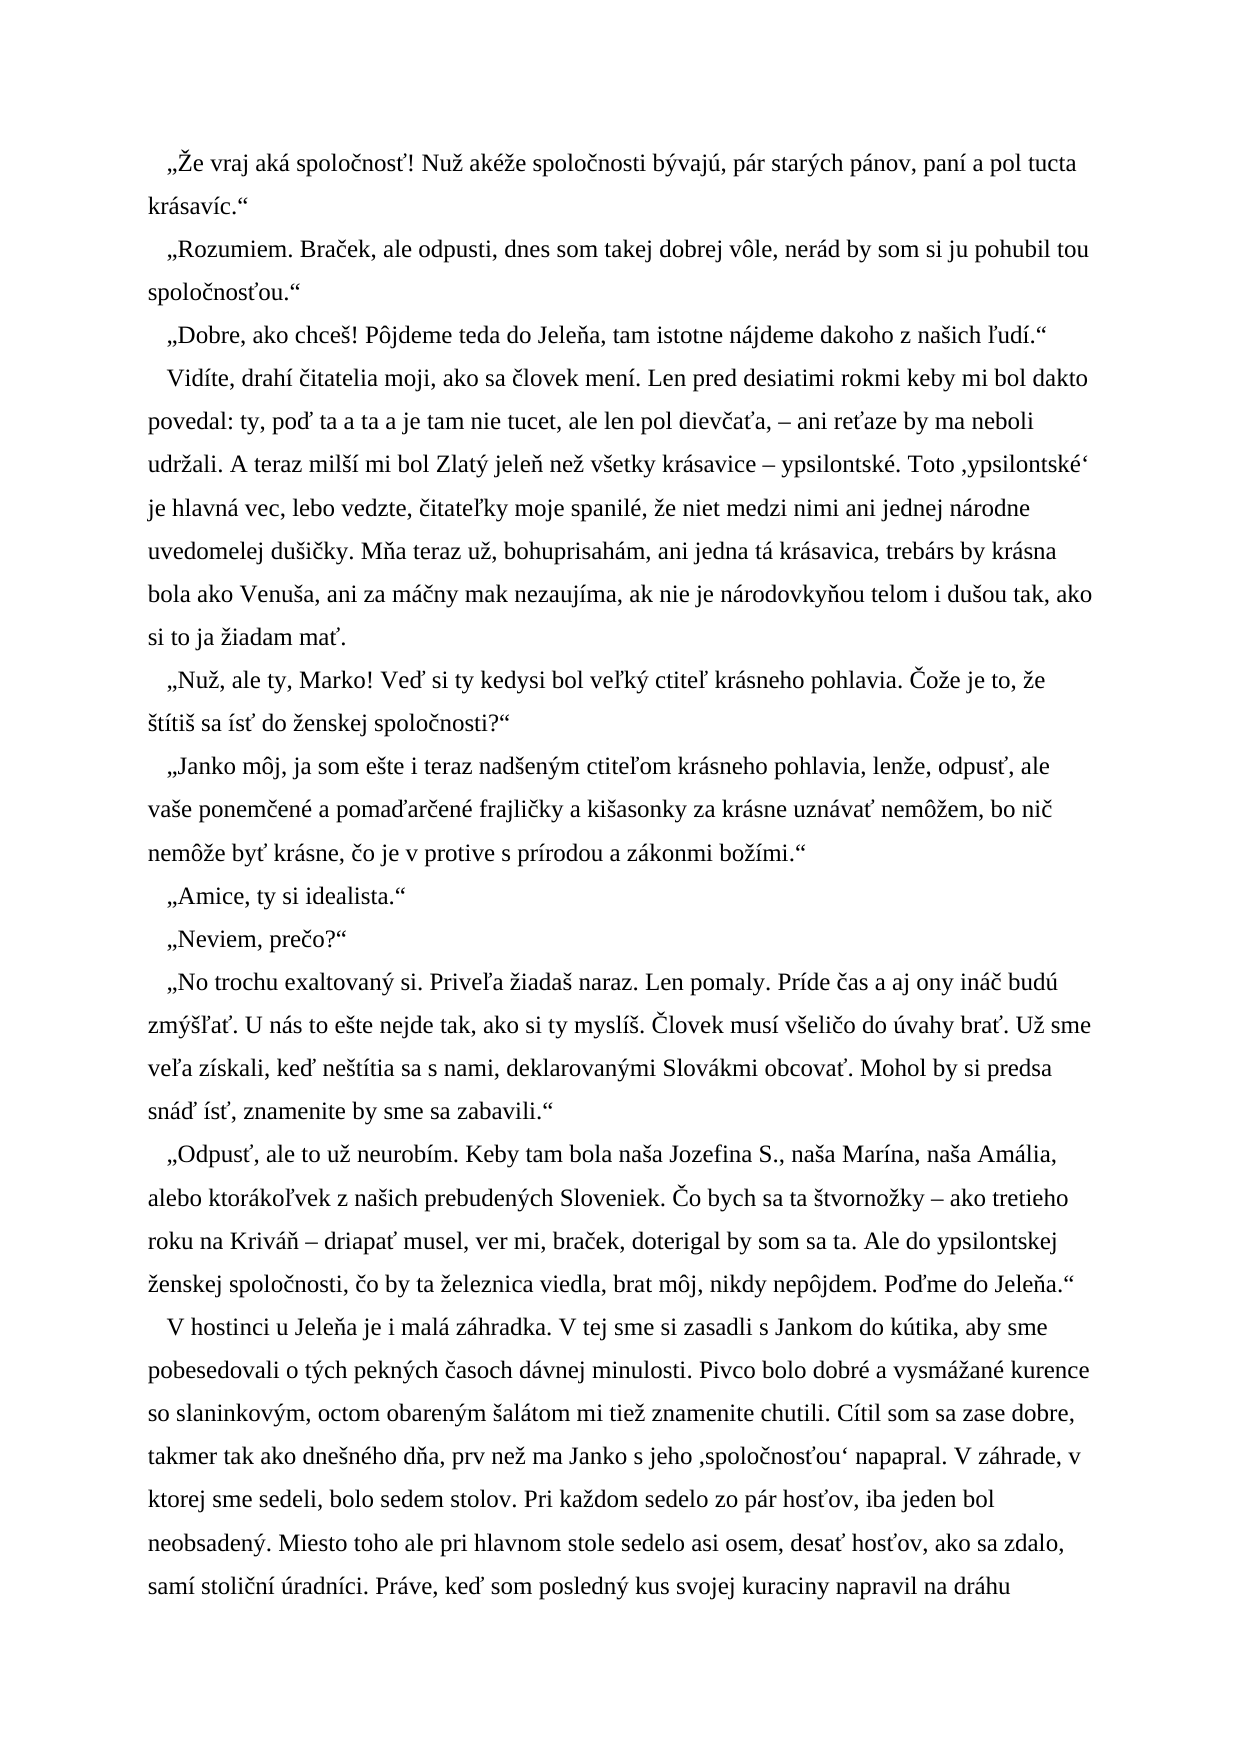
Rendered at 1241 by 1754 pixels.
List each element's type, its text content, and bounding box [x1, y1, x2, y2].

text „Dobre, ako chceš! Pôjdeme teda do Jeleňa, tam istotne nájdeme dakoho z našich ľudí.“ [148, 320, 1093, 349]
text „No trochu exaltovaný si. Priveľa žiadaš naraz. Len pomaly. Príde čas a aj ony ináč budú zmýšľať. U nás to ešte nejde tak, ako si ty myslíš. Človek musí všeličo do úvahy brať. Už sme veľa získali, keď neštítia sa s nami, deklarovanými Slovákmi obcovať. Mohol by si predsa snáď ísť, znamenite by sme sa zabavili.“ [148, 967, 1093, 1125]
text „Amice, ty si idealista.“ [148, 881, 1093, 909]
text „Neviem, prečo?“ [148, 924, 1093, 953]
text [148, 1312, 1093, 1599]
text Vidíte, drahí čitatelia moji, ako sa človek mení. Len pred desiatimi rokmi keby mi bol dakto povedal: ty, poď ta a ta a je tam nie tucet, ale len pol dievčaťa, – ani reťaze by ma neboli udržali. A teraz milší mi bol Zlatý jeleň než všetky krásavice – ypsilontské. Toto ,ypsilontské‘ je hlavná vec, lebo vedzte, čitateľky moje spanilé, že niet medzi nimi ani jednej národne uvedomelej dušičky. Mňa teraz už, bohuprisahám, ani jedna tá krásavica, trebárs by krásna bola ako Venuša, ani za máčny mak nezaujíma, ak nie je národovkyňou telom i dušou tak, ako si to ja žiadam mať. „Nuž, ale ty, Marko! Veď si ty kedysi bol veľký ctiteľ krásneho pohlavia. Čože je to, že štítiš sa ísť do ženskej spoločnosti?“ [148, 363, 1093, 737]
text „Že vraj aká spoločnosť! Nuž akéže spoločnosti bývajú, pár starých pánov, paní a pol tucta krásavíc.“ [148, 148, 1093, 219]
text „Rozumiem. Braček, ale odpusti, dnes som takej dobrej vôle, nerád by som si ju pohubil tou spoločnosťou.“ [148, 234, 1093, 306]
text „Odpusť, ale to už neurobím. Keby tam bola naša Jozefina S., naša Marína, naša Amália, alebo ktorákoľvek z našich prebudených Sloveniek. Čo bych sa ta štvornožky – ako tretieho roku na Kriváň – driapať musel, ver mi, braček, doterigal by som sa ta. Ale do ypsilontskej ženskej spoločnosti, čo by ta železnica viedla, brat môj, nikdy nepôjdem. Poďme do Jeleňa.“ [148, 1139, 1093, 1298]
text „Janko môj, ja som ešte i teraz nadšeným ctiteľom krásneho pohlavia, lenže, odpusť, ale vaše ponemčené a pomaďarčené frajličky a kišasonky za krásne uznávať nemôžem, bo nič nemôže byť krásne, čo je v protive s prírodou a zákonmi božími.“ [148, 751, 1093, 866]
